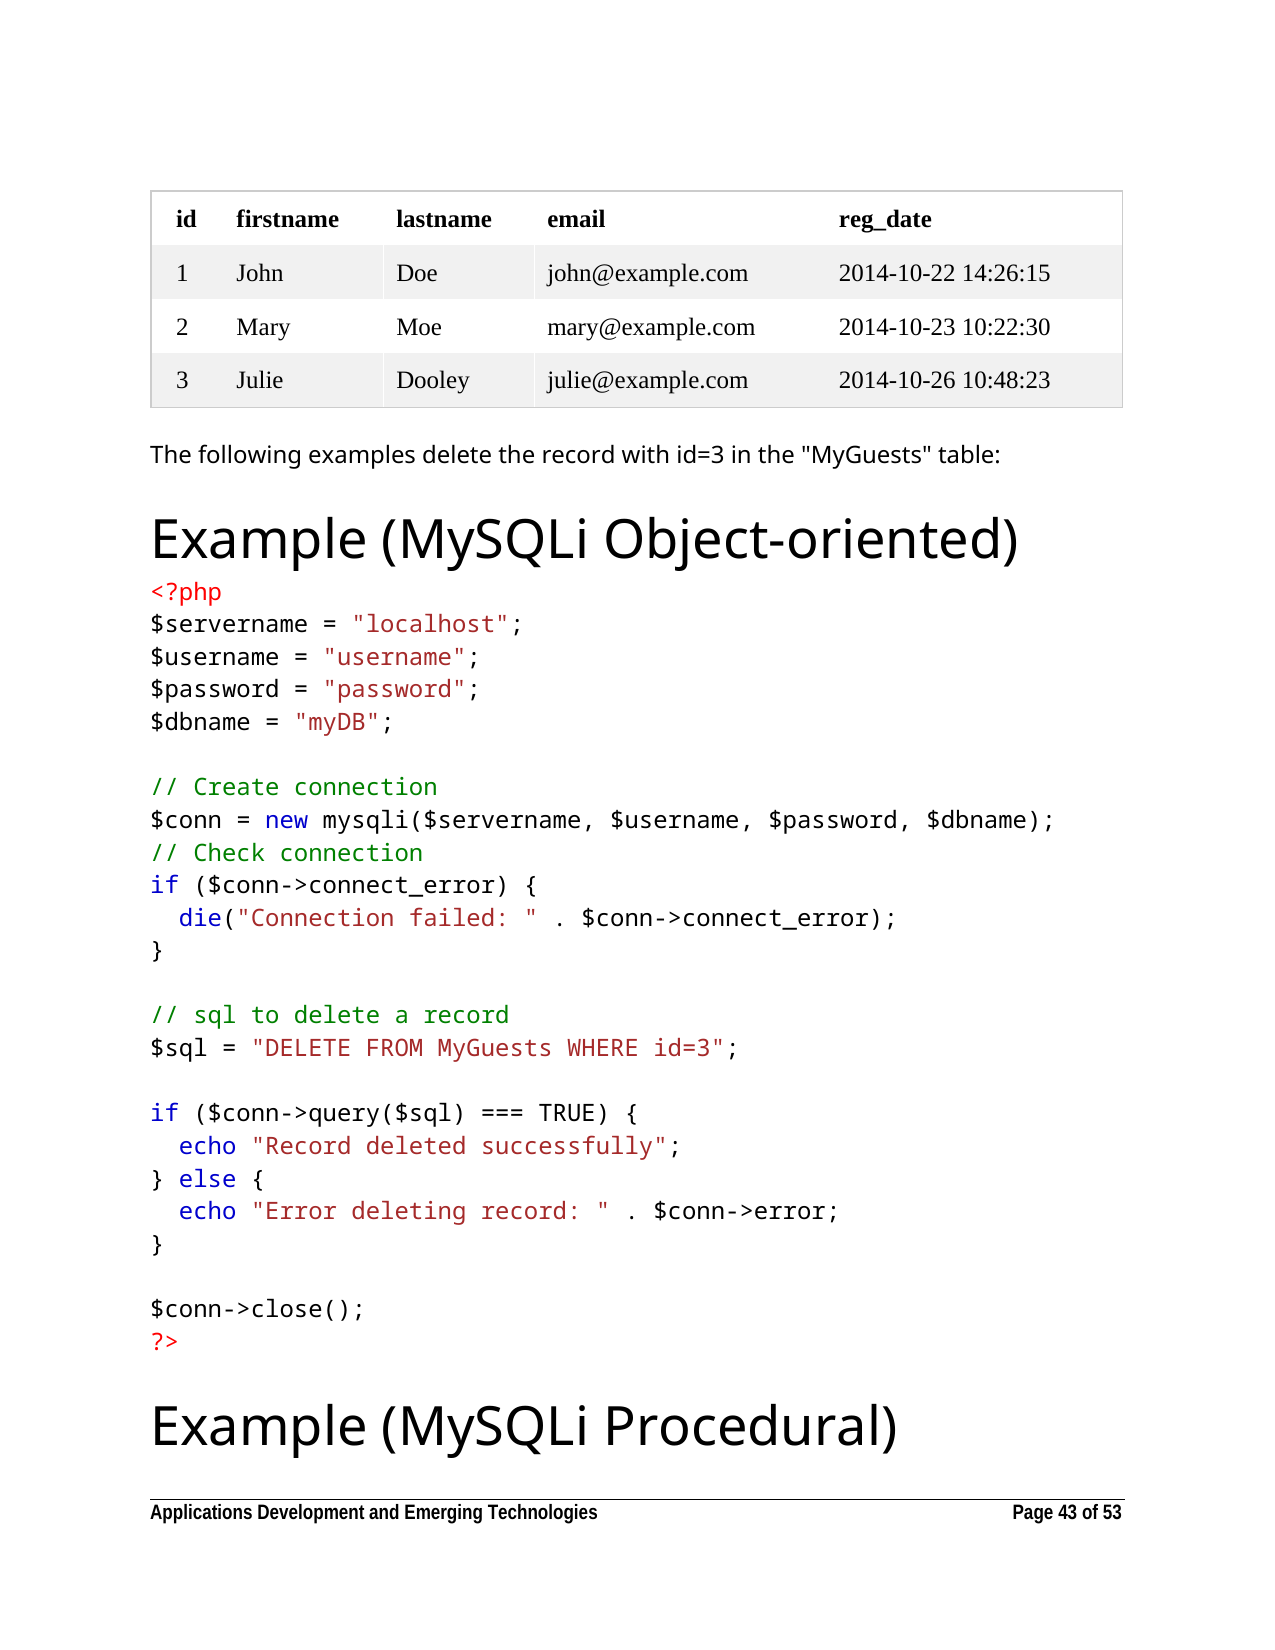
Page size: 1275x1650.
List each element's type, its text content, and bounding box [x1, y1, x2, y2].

text <?php $servername = "localhost"; $username = "username"; $password = "password"; $dbname = "myDB"; // Create connection $conn = new mysqli($servername, $username, $password, $dbname); // Check connection if ($conn->connect_error) { die("Connection failed: " . $conn->connect_error); } // sql to delete a record $sql = "DELETE FROM MyGuests WHERE id=3"; if ($conn->query($sql) === TRUE) { echo "Record deleted successfully"; } else { echo "Error deleting record: " . $conn->error; } $conn->close(); ?> [150, 574, 1125, 1357]
table_header email [535, 192, 826, 245]
table_cell mary@example.com [535, 299, 826, 353]
table_cell 2014-10-23 10:22:30 [826, 299, 1122, 353]
table_cell Doe [384, 245, 534, 299]
table_header reg_date [826, 192, 1122, 245]
table_cell john@example.com [535, 245, 826, 299]
text The following examples delete the record with id=3 in the "MyGuests" table: [150, 438, 1125, 471]
table_cell Dooley [384, 353, 534, 407]
text Example (MySQLi Procedural) [150, 1387, 1125, 1461]
table_cell 2 [152, 299, 224, 353]
table_cell Julie [224, 353, 383, 407]
table_cell 1 [152, 245, 224, 299]
table_cell Mary [224, 299, 383, 353]
table_cell John [224, 245, 383, 299]
table_cell Moe [384, 299, 534, 353]
table_header id [152, 192, 224, 245]
table_cell 2014-10-22 14:26:15 [826, 245, 1122, 299]
table_cell 2014-10-26 10:48:23 [826, 353, 1122, 407]
table_header lastname [384, 192, 534, 245]
text Example (MySQLi Object-oriented) [150, 501, 1125, 574]
table_header firstname [224, 192, 383, 245]
table_cell 3 [152, 353, 224, 407]
table_cell julie@example.com [535, 353, 826, 407]
